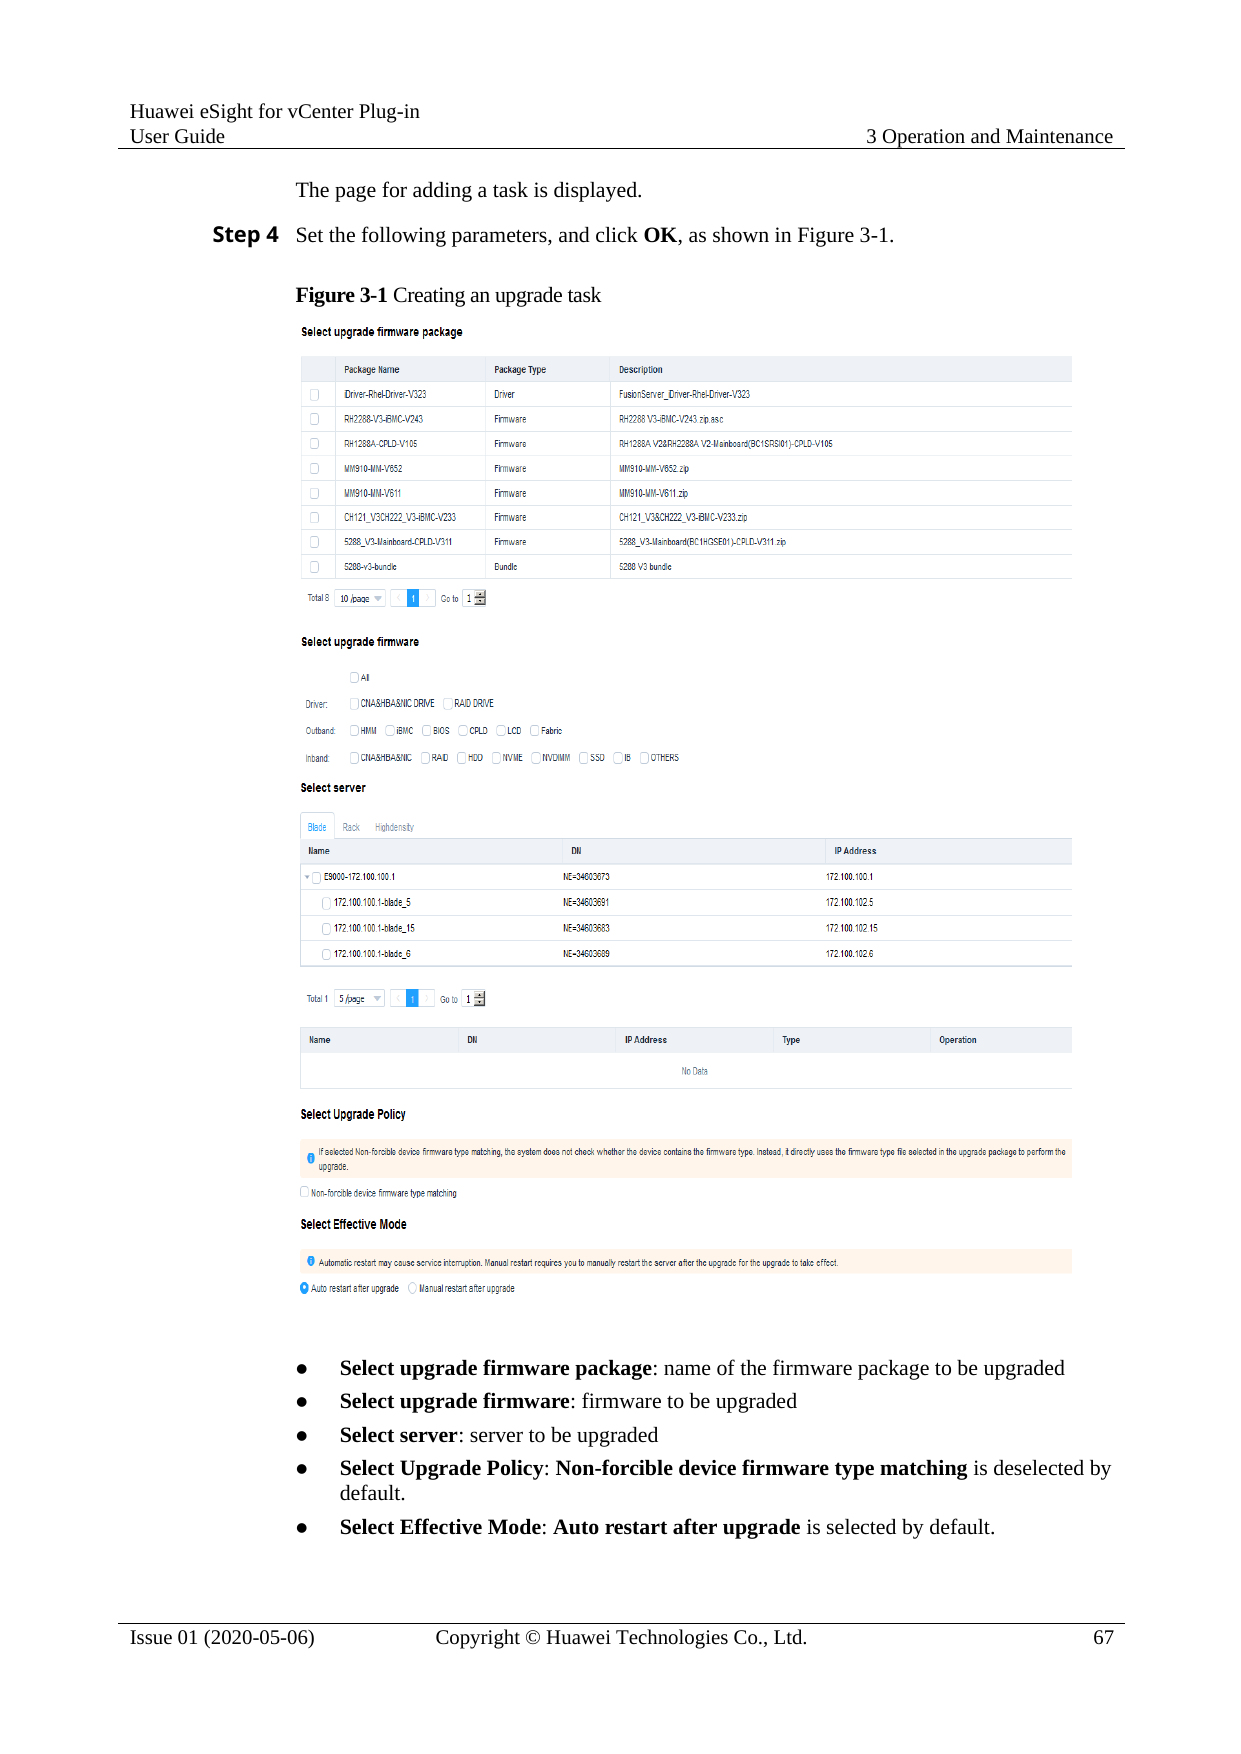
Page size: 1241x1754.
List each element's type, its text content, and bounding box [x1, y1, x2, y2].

picture [295, 323, 1072, 1296]
text The page for adding a task is displayed. [295, 177, 1122, 202]
list Select Effective Mode: Auto restart after upgrade is selected by default. [295, 1514, 1122, 1539]
text Creating an upgrade task [295, 282, 1122, 307]
list Select upgrade firmware package: name of the firmware package to be upgraded [295, 1354, 1122, 1380]
text Set the following parameters, and click OK, as shown in Figure 3-42. [279, 219, 1122, 249]
list Select server: server to be upgraded [295, 1422, 1122, 1447]
list Select Upgrade Policy: Non-forcible device firmware type matching is deselected by default. [295, 1455, 1122, 1506]
list Select upgrade firmware: firmware to be upgraded [295, 1388, 1122, 1413]
